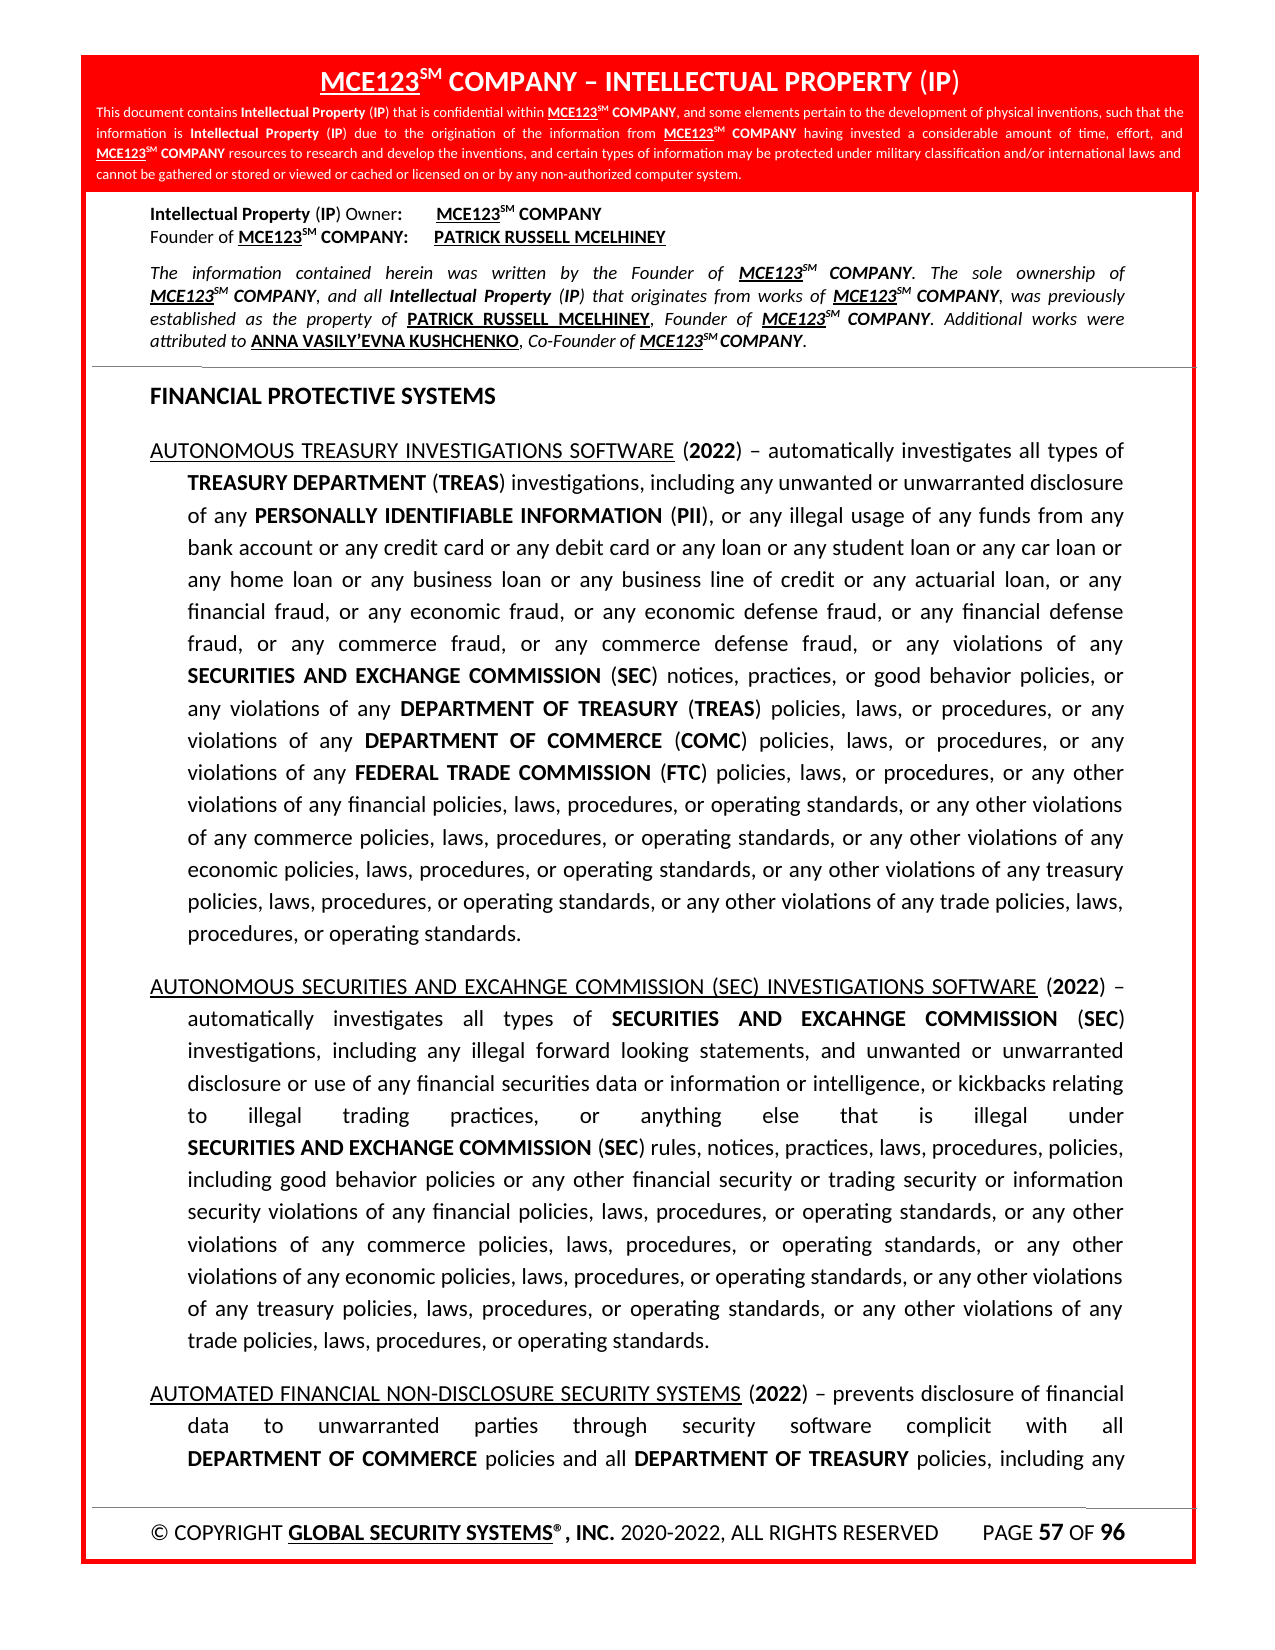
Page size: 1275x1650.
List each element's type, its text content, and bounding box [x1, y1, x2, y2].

text AUTONOMOUS TREASURY INVESTIGATIONS SOFTWARE (2022) – automatically investigates all types of TREASURY DEPARTMENT (TREAS) investigations, including any unwanted or unwarranted disclosure of any PERSONALLY IDENTIFIABLE INFORMATION (PII), or any illegal usage of any funds from any bank account or any credit card or any debit card or any loan or any student loan or any car loan or any home loan or any business loan or any business line of credit or any actuarial loan, or any financial fraud, or any economic fraud, or any economic defense fraud, or any financial defense fraud, or any commerce fraud, or any commerce defense fraud, or any violations of any SECURITIES AND EXCHANGE COMMISSION (SEC) notices, practices, or good behavior policies, or any violations of any DEPARTMENT OF TREASURY (TREAS) policies, laws, or procedures, or any violations of any DEPARTMENT OF COMMERCE (COMC) policies, laws, or procedures, or any violations of any FEDERAL TRADE COMMISSION (FTC) policies, laws, or procedures, or any other violations of any financial policies, laws, procedures, or operating standards, or any other violations of any commerce policies, laws, procedures, or operating standards, or any other violations of any economic policies, laws, procedures, or operating standards, or any other violations of any treasury policies, laws, procedures, or operating standards, or any other violations of any trade policies, laws, procedures, or operating standards. [150, 436, 1125, 947]
text FINANCIAL PROTECTIVE SYSTEMS [150, 381, 1125, 411]
text AUTONOMOUS SECURITIES AND EXCAHNGE COMMISSION (SEC) INVESTIGATIONS SOFTWARE (2022) – automatically investigates all types of SECURITIES AND EXCAHNGE COMMISSION (SEC) investigations, including any illegal forward looking statements, and unwanted or unwarranted disclosure or use of any financial securities data or information or intelligence, or kickbacks relating to illegal trading practices, or anything else that is illegal under SECURITIES AND EXCHANGE COMMISSION (SEC) rules, notices, practices, laws, procedures, policies, including good behavior policies or any other financial security or trading security or information security violations of any financial policies, laws, procedures, or operating standards, or any other violations of any commerce policies, laws, procedures, or operating standards, or any other violations of any economic policies, laws, procedures, or operating standards, or any other violations of any treasury policies, laws, procedures, or operating standards, or any other violations of any trade policies, laws, procedures, or operating standards. [150, 972, 1125, 1354]
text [150, 1379, 1125, 1472]
